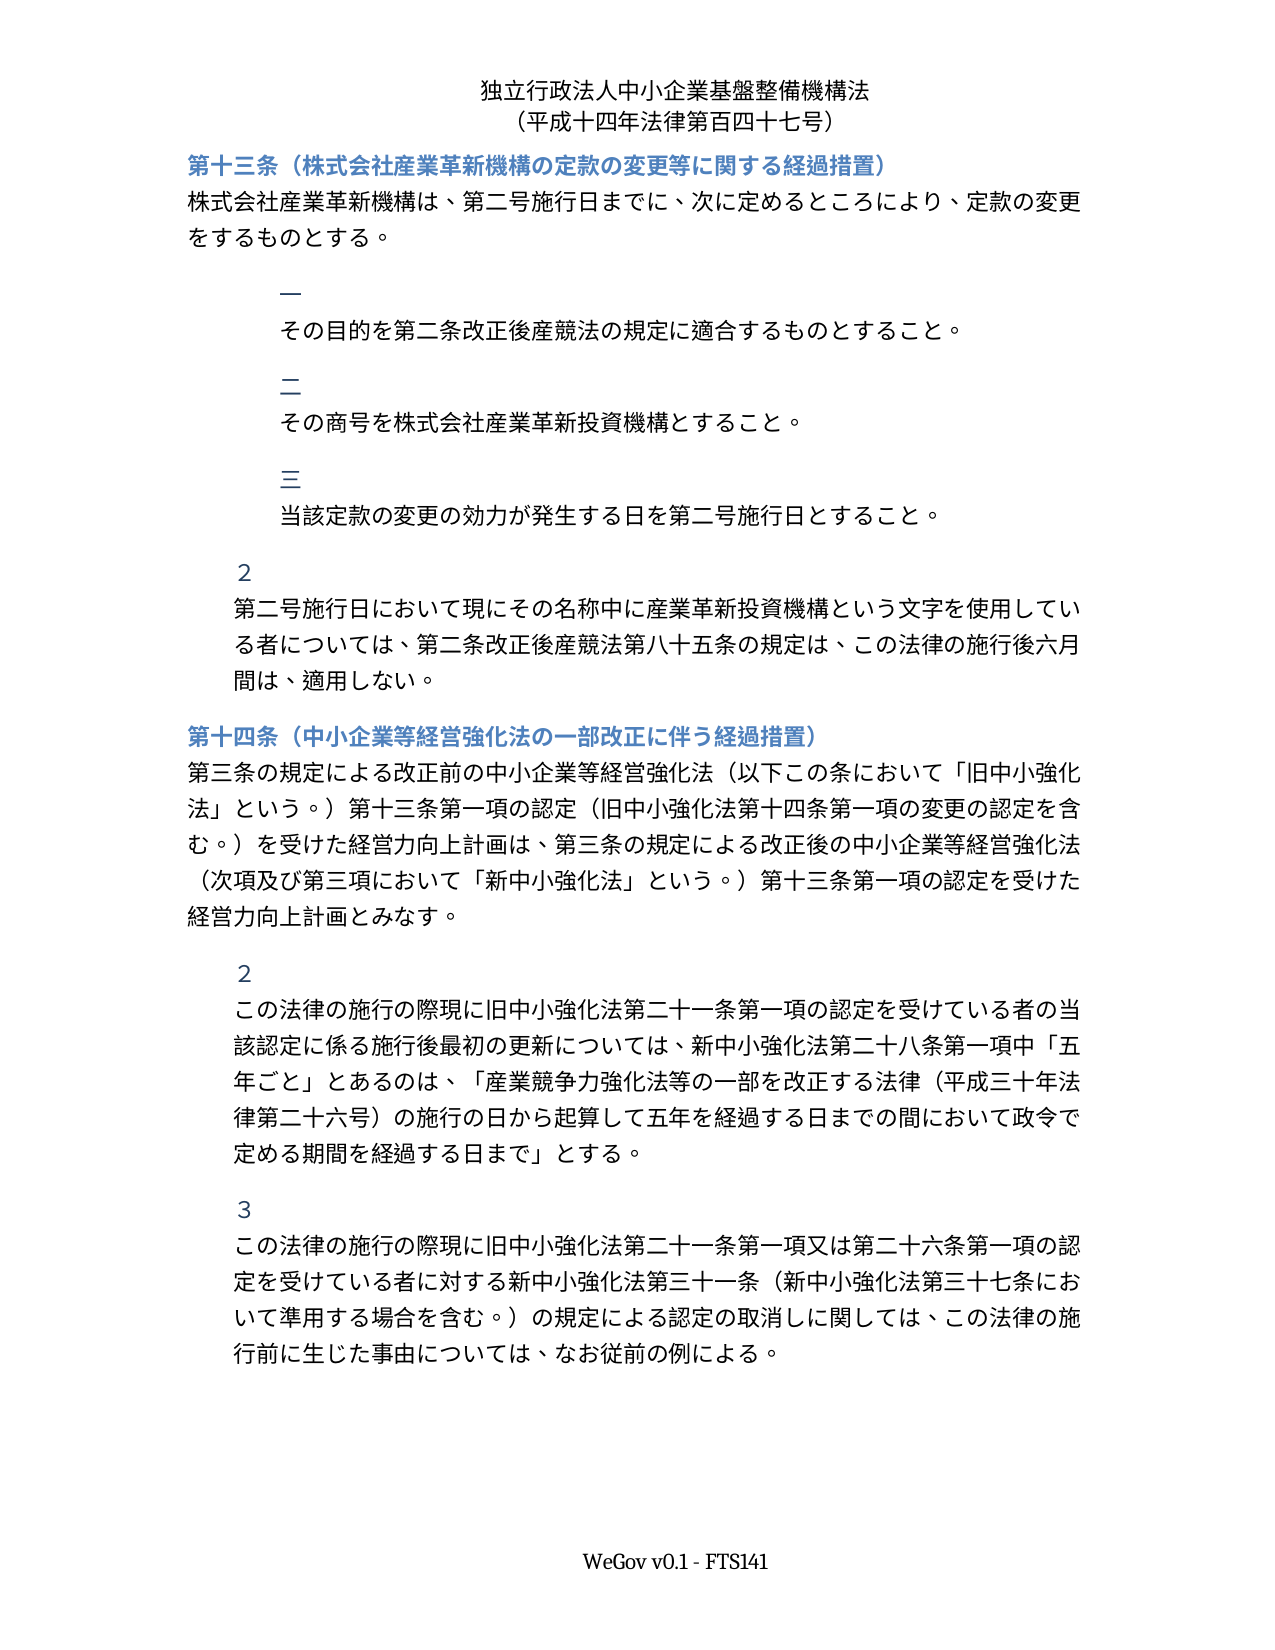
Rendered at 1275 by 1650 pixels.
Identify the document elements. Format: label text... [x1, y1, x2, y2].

text その商号を株式会社産業革新投資機構とすること。 [279, 407, 1087, 438]
subtitle 二 [279, 371, 1087, 403]
text 第三条の規定による改正前の中小企業等経営強化法（以下この条において「旧中小強化法」という。）第十三条第一項の認定（旧中小強化法第十四条第一項の変更の認定を含む。）を受けた経営力向上計画は、第三条の規定による改正後の中小企業等経営強化法（次項及び第三項において「新中小強化法」という。）第十三条第一項の認定を受けた経営力向上計画とみなす。 [187, 757, 1087, 932]
text 当該定款の変更の効力が発生する日を第二号施行日とすること。 [279, 500, 1087, 531]
text この法律の施行の際現に旧中小強化法第二十一条第一項の認定を受けている者の当該認定に係る施行後最初の更新については、新中小強化法第二十八条第一項中「五年ごと」とあるのは、「産業競争力強化法等の一部を改正する法律（平成三十年法律第二十六号）の施行の日から起算して五年を経過する日までの間において政令で定める期間を経過する日まで」とする。 [233, 994, 1087, 1169]
text この法律の施行の際現に旧中小強化法第二十一条第一項又は第二十六条第一項の認定を受けている者に対する新中小強化法第三十一条（新中小強化法第三十七条において準用する場合を含む。）の規定による認定の取消しに関しては、この法律の施行前に生じた事由については、なお従前の例による。 [233, 1230, 1087, 1369]
subtitle 第十四条（中小企業等経営強化法の一部改正に伴う経過措置） [187, 721, 1087, 753]
subtitle 第十三条（株式会社産業革新機構の定款の変更等に関する経過措置） [187, 150, 1087, 181]
text 株式会社産業革新機構は、第二号施行日までに、次に定めるところにより、定款の変更をするものとする。 [187, 186, 1087, 253]
subtitle ２ [233, 958, 1087, 989]
text 第二号施行日において現にその名称中に産業革新投資機構という文字を使用している者については、第二条改正後産競法第八十五条の規定は、この法律の施行後六月間は、適用しない。 [233, 593, 1087, 696]
subtitle ２ [233, 557, 1087, 588]
text その目的を第二条改正後産競法の規定に適合するものとすること。 [279, 314, 1087, 346]
subtitle ３ [233, 1194, 1087, 1226]
subtitle 三 [279, 464, 1087, 495]
subtitle 一 [279, 279, 1087, 310]
